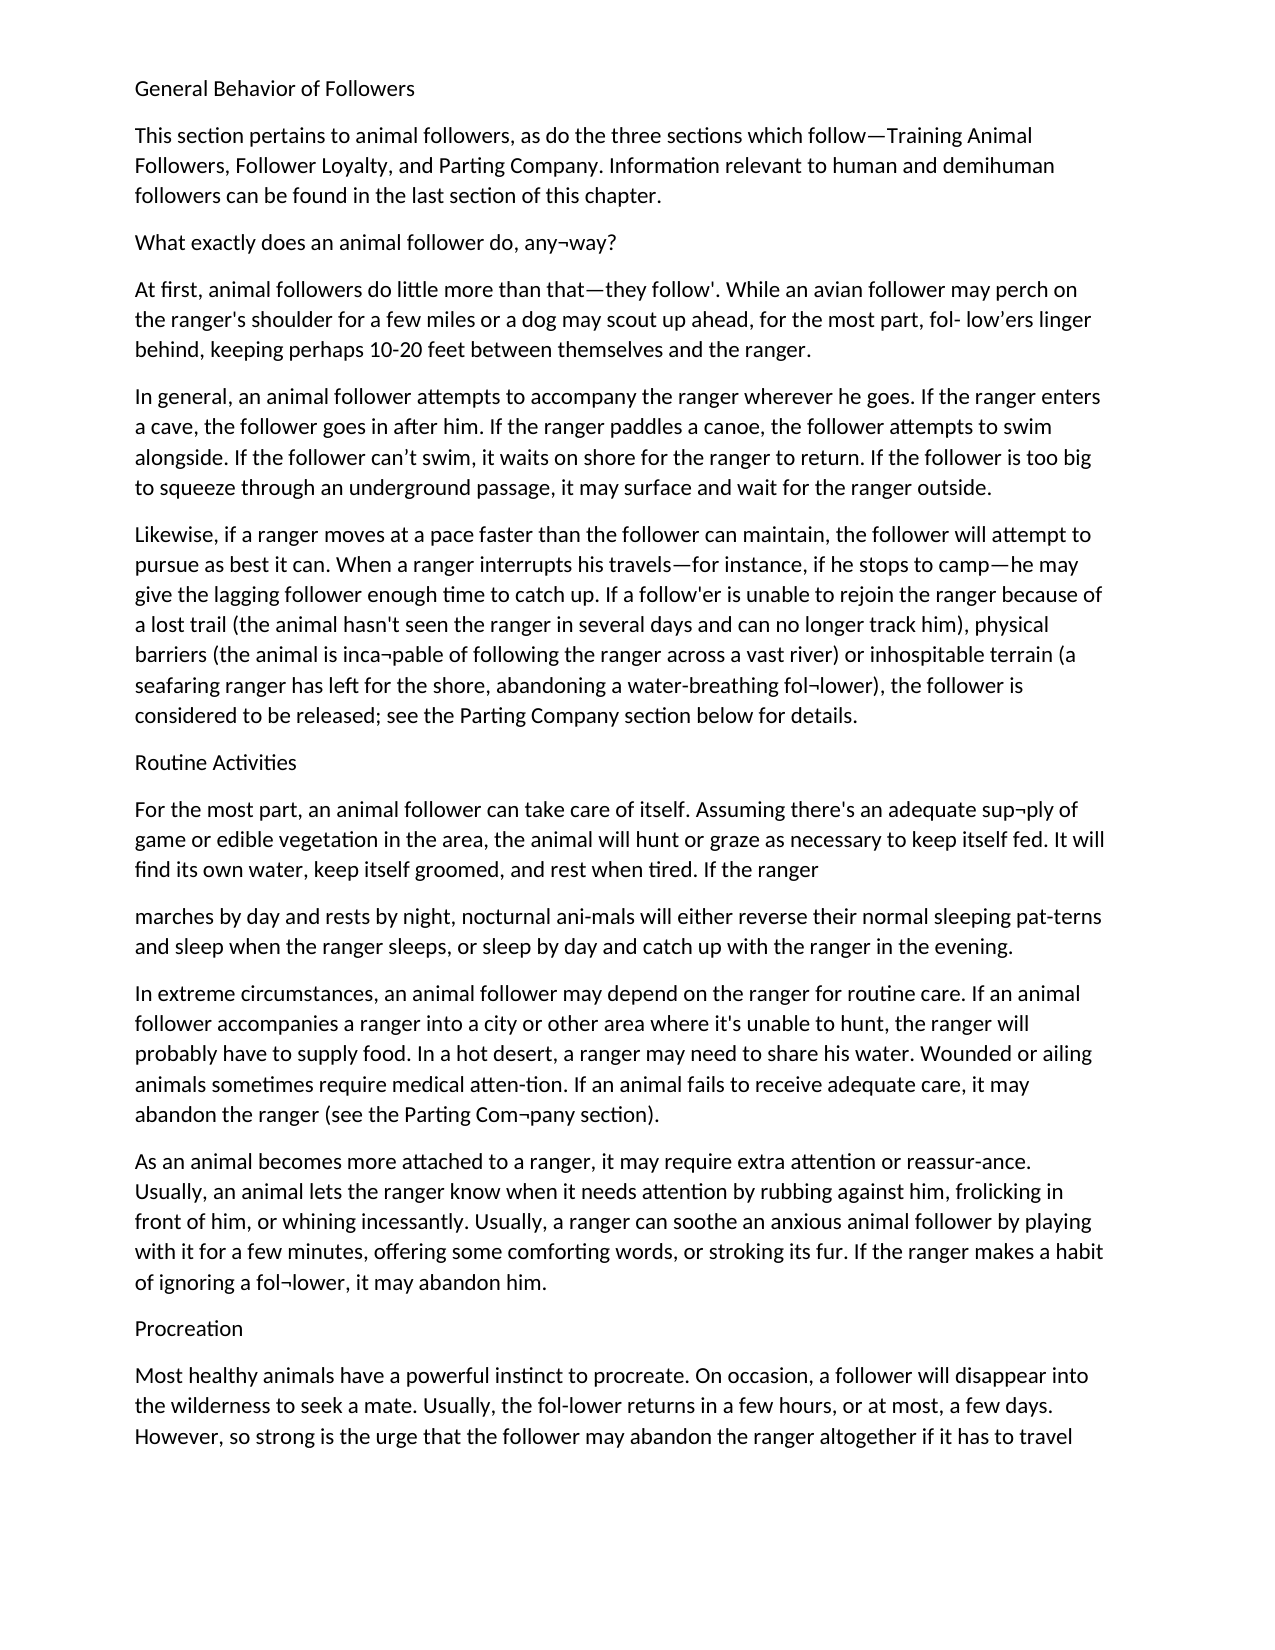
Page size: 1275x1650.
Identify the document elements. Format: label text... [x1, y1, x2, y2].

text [134, 1361, 1108, 1450]
text In general, an animal follower attempts to accompany the ranger wherever he goes. If the ranger enters a cave, the follower goes in after him. If the ranger paddles a canoe, the follower attempts to swim alongside. If the follower can’t swim, it waits on shore for the ranger to return. If the follower is too big to squeeze through an underground passage, it may surface and wait for the ranger outside. [134, 382, 1108, 501]
text General Behavior of Followers [134, 74, 1108, 102]
text At first, animal followers do little more than that—they follow'. While an avian follower may perch on the ranger's shoulder for a few miles or a dog may scout up ahead, for the most part, fol- low’ers linger behind, keeping perhaps 10-20 feet between themselves and the ranger. [134, 275, 1108, 363]
text Likewise, if a ranger moves at a pace faster than the follower can maintain, the follower will attempt to pursue as best it can. When a ranger interrupts his travels—for instance, if he stops to camp—he may give the lagging follower enough time to catch up. If a follow'er is unable to rejoin the ranger because of a lost trail (the animal hasn't seen the ranger in several days and can no longer track him), physical barriers (the animal is inca¬pable of following the ranger across a vast river) or inhospitable terrain (a seafaring ranger has left for the shore, abandoning a water-breathing fol¬lower), the follower is considered to be released; see the Parting Company section below for details. [134, 520, 1108, 729]
text This section pertains to animal followers, as do the three sections which follow—Training Animal Followers, Follower Loyalty, and Parting Company. Information relevant to human and demihuman followers can be found in the last section of this chapter. [134, 121, 1108, 209]
text In extreme circumstances, an animal follower may depend on the ranger for routine care. If an animal follower accompanies a ranger into a city or other area where it's unable to hunt, the ranger will probably have to supply food. In a hot desert, a ranger may need to share his water. Wounded or ailing animals sometimes require medical atten-tion. If an animal fails to receive adequate care, it may abandon the ranger (see the Parting Com¬pany section). [134, 979, 1108, 1128]
text Routine Activities [134, 748, 1108, 776]
text As an animal becomes more attached to a ranger, it may require extra attention or reassur-ance. Usually, an animal lets the ranger know when it needs attention by rubbing against him, frolicking in front of him, or whining incessantly. Usually, a ranger can soothe an anxious animal follower by playing with it for a few minutes, offering some comforting words, or stroking its fur. If the ranger makes a habit of ignoring a fol¬lower, it may abandon him. [134, 1147, 1108, 1296]
text marches by day and rests by night, nocturnal ani-mals will either reverse their normal sleeping pat-terns and sleep when the ranger sleeps, or sleep by day and catch up with the ranger in the evening. [134, 902, 1108, 960]
text For the most part, an animal follower can take care of itself. Assuming there's an adequate sup¬ply of game or edible vegetation in the area, the animal will hunt or graze as necessary to keep itself fed. It will find its own water, keep itself groomed, and rest when tired. If the ranger [134, 795, 1108, 883]
text What exactly does an animal follower do, any¬way? [134, 228, 1108, 256]
text Procreation [134, 1314, 1108, 1342]
